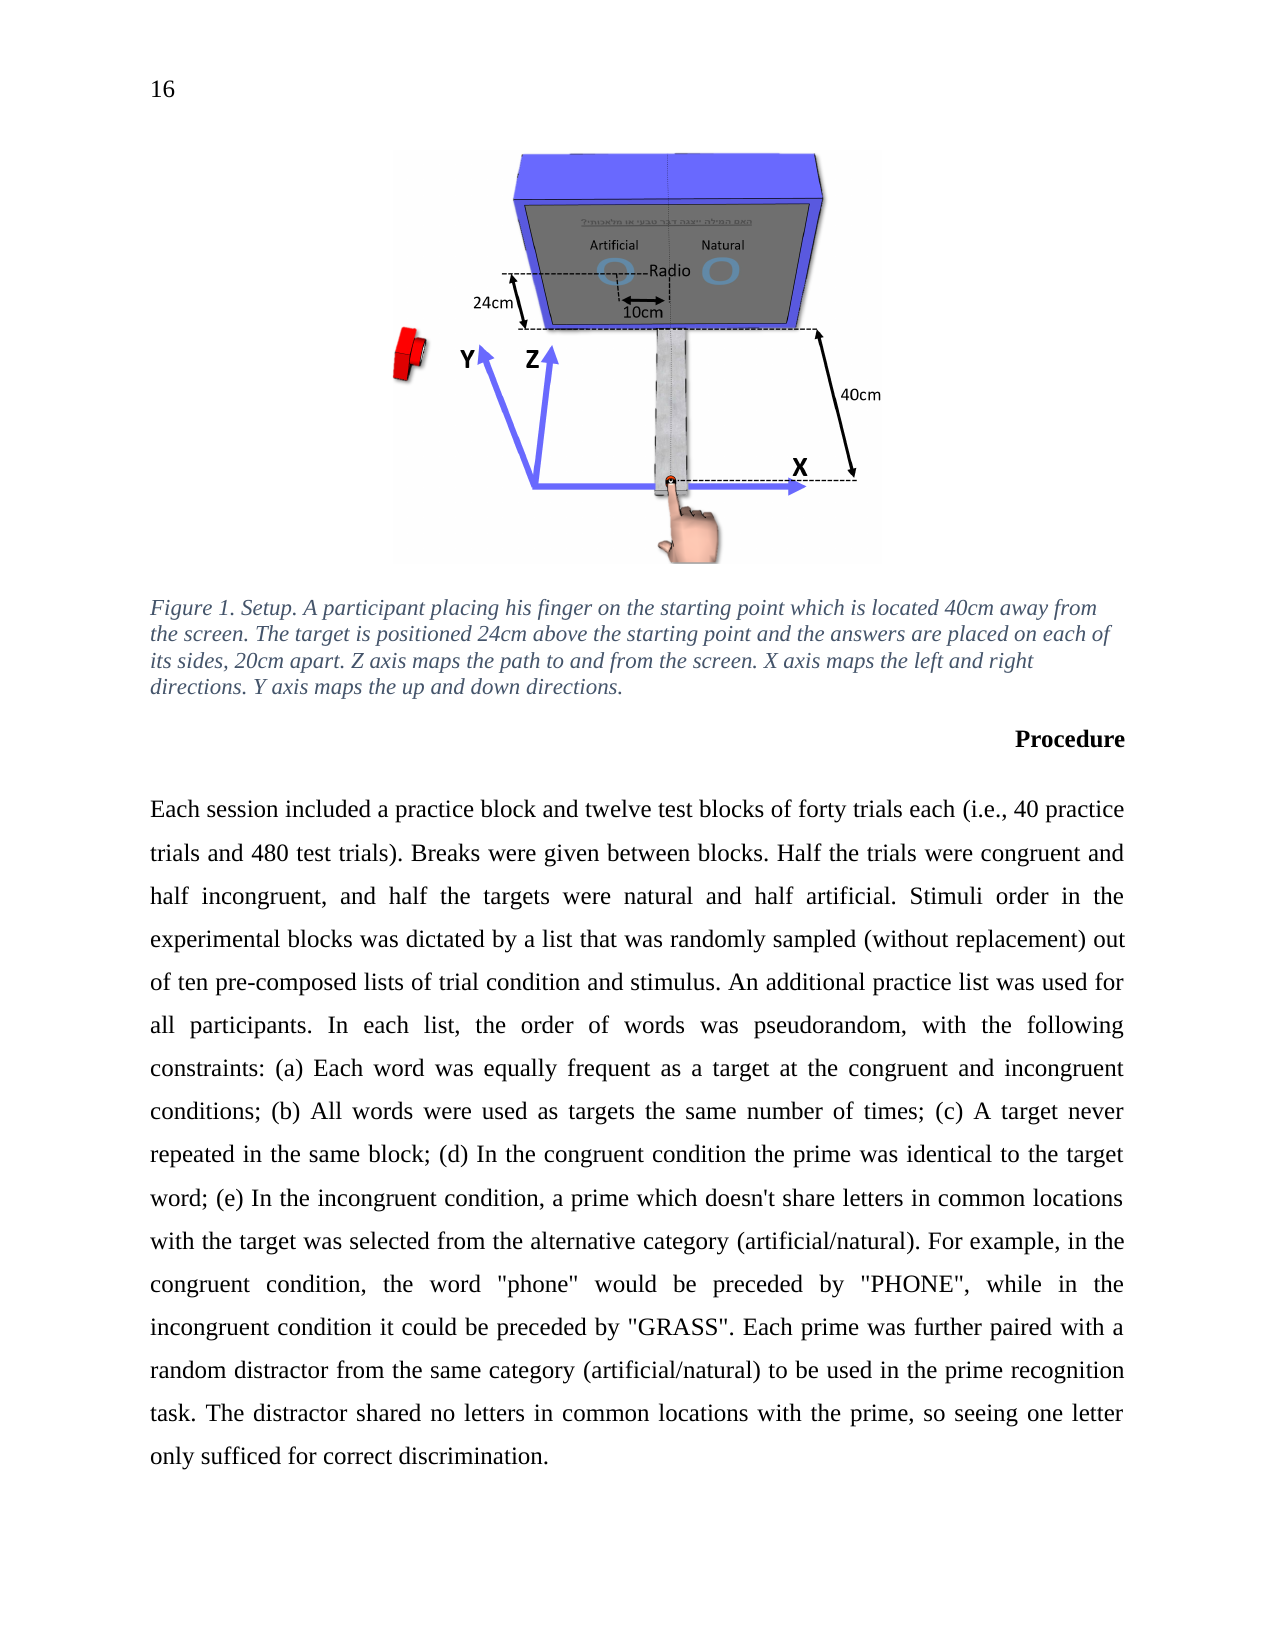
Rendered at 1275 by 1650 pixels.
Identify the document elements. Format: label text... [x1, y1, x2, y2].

picture [392, 150, 883, 564]
subtitle Procedure [150, 724, 1125, 753]
text Each session included a practice block and twelve test blocks of forty trials each (i.e., 40 practice trials and 480 test trials). Breaks were given between blocks. Half the trials were congruent and half incongruent, and half the targets were natural and half artificial. Stimuli order in the experimental blocks was dictated by a list that was randomly sampled (without replacement) out of ten pre-composed lists of trial condition and stimulus. An additional practice list was used for all participants. In each list, the order of words was pseudorandom, with the following constraints: (a) Each word was equally frequent as a target at the congruent and incongruent conditions; (b) All words were used as targets the same number of times; (c) A target never repeated in the same block; (d) In the congruent condition the prime was identical to the target word; (e) In the incongruent condition, a prime which doesn't share letters in common locations with the target was selected from the alternative category (artificial/natural). For example, in the congruent condition, the word "phone" would be preceded by "PHONE", while in the incongruent condition it could be preceded by "GRASS". Each prime was further paired with a random distractor from the same category (artificial/natural) to be used in the prime recognition task. The distractor shared no letters in common locations with the prime, so seeing one letter only sufficed for correct discrimination. [150, 794, 1125, 1470]
